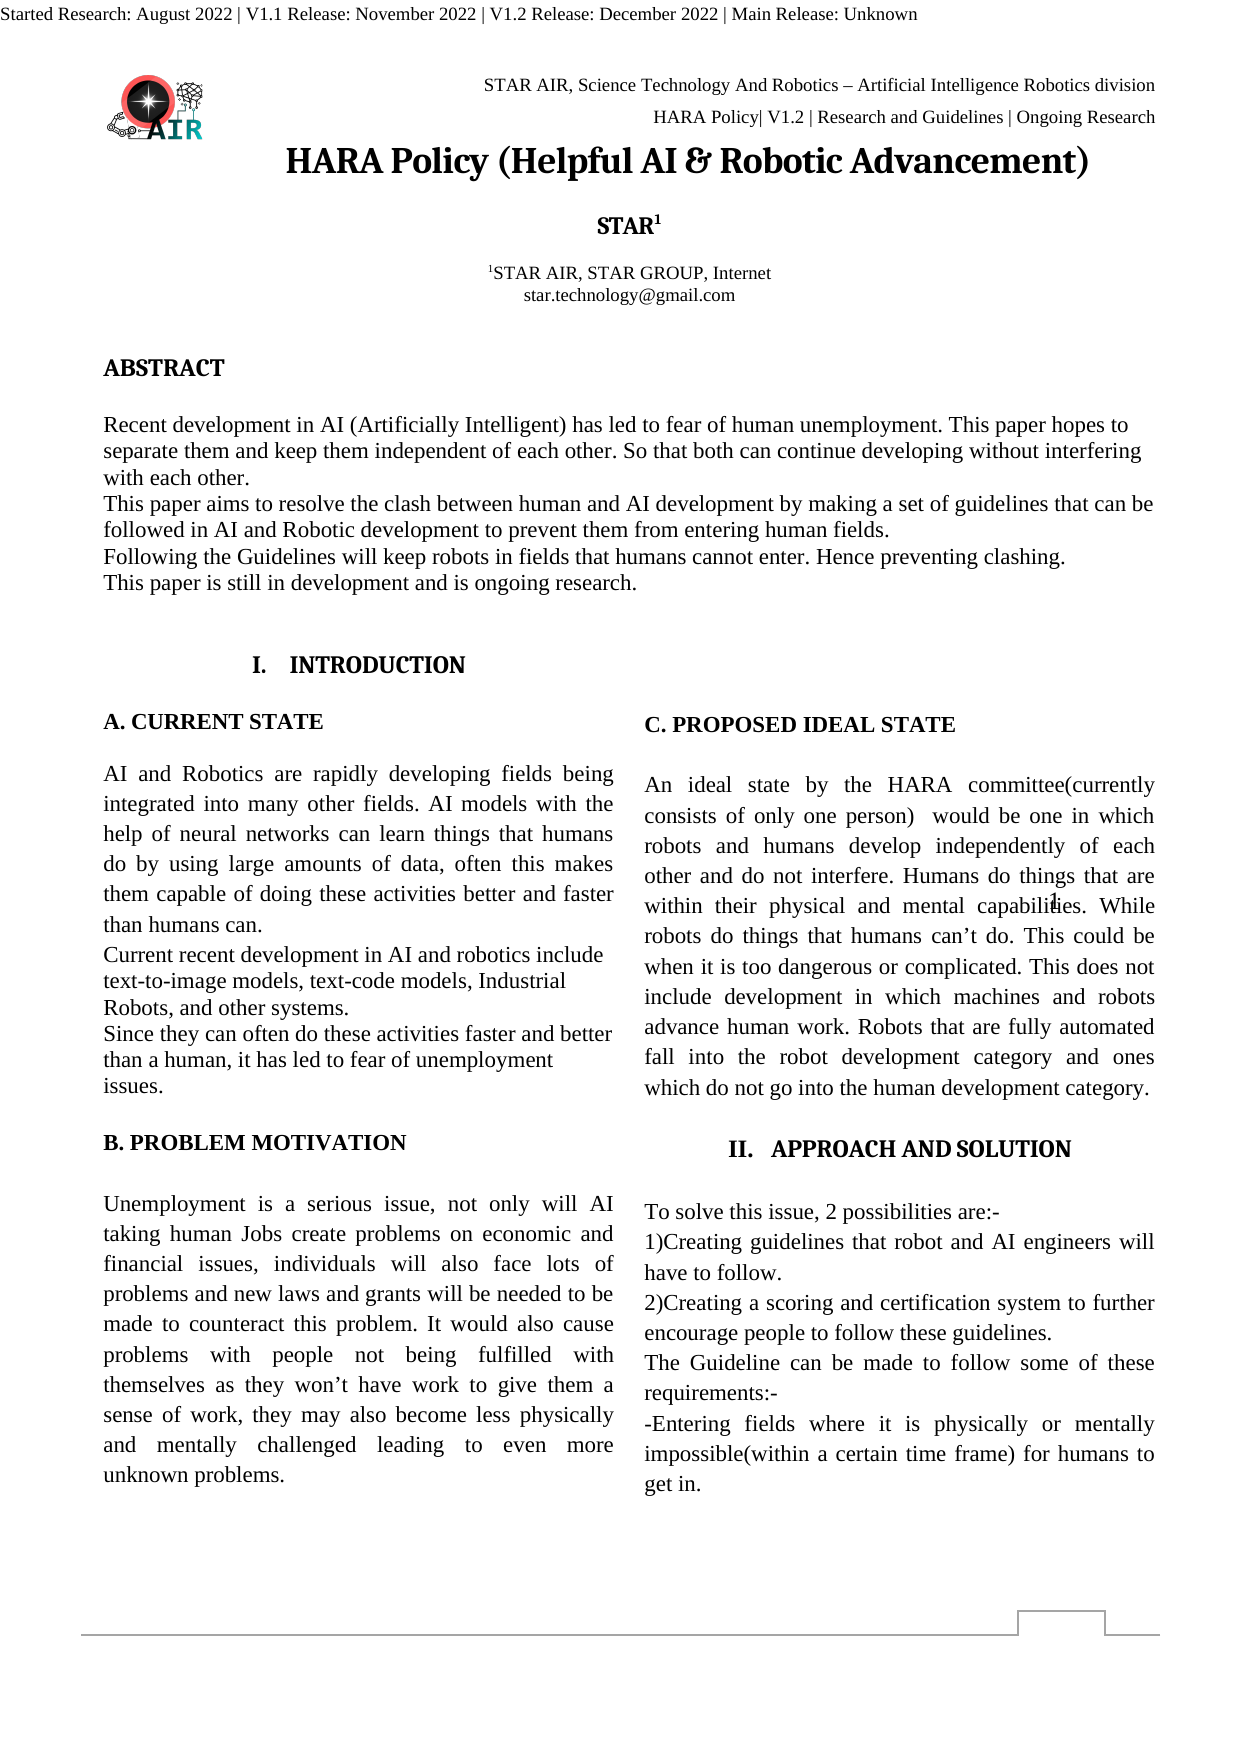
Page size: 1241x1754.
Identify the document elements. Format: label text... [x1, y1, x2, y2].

text An ideal state by the HARA committee(currently consists of only one person) would be one in which robots and humans develop independently of each other and do not interfere. Humans do things that are within their physical and mental capabilities. While robots do things that humans can’t do. This could be when it is too dangerous or complicated. This does not include development in which machines and robots advance human work. Robots that are fully automated fall into the robot development category and ones which do not go into the human development category. [644, 771, 1156, 1100]
text Since they can often do these activities faster and better than a human, it has led to fear of unemployment issues. [103, 1020, 614, 1099]
text Current recent development in AI and robotics include text-to-image models, text-code models, Industrial Robots, and other systems. [103, 941, 614, 1020]
list INTRODUCTION [103, 651, 614, 679]
text Recent development in AI (Artificially Intelligent) has led to fear of human unemployment. This paper hopes to separate them and keep them independent of each other. So that both can continue developing without interfering with each other. [103, 411, 1156, 490]
text 1)Creating guidelines that robot and AI engineers will have to follow. [644, 1228, 1156, 1285]
text This paper is still in development and is ongoing research. [103, 569, 1156, 596]
picture [104, 75, 203, 140]
text -Entering fields where it is physically or mentally impossible(within a certain time frame) for humans to get in. [644, 1409, 1156, 1496]
text 2)Creating a scoring and certification system to further encourage people to follow these guidelines. [644, 1289, 1156, 1345]
title STAR1 [103, 212, 1156, 240]
text The Guideline can be made to follow some of these requirements:- [644, 1349, 1156, 1406]
text A. CURRENT STATE [103, 708, 614, 735]
text C. PROPOSED IDEAL STATE [644, 711, 1156, 737]
text Following the Guidelines will keep robots in fields that humans cannot enter. Hence preventing clashing. [103, 543, 1156, 569]
text AI and Robotics are rapidly developing fields being integrated into many other fields. AI models with the help of neural networks can learn things that humans do by using large amounts of data, often this makes them capable of doing these activities better and faster than humans can. [103, 759, 614, 937]
text ABSTRACT [103, 353, 1156, 382]
text B. PROBLEM MOTIVATION [103, 1129, 614, 1156]
text star.technology@gmail.com [103, 283, 1156, 305]
title HARA Policy (Helpful AI & Robotic Advancement) [103, 140, 1156, 183]
text This paper aims to resolve the clash between human and AI development by making a set of guidelines that can be followed in AI and Robotic development to prevent them from entering human fields. [103, 490, 1156, 543]
text 1STAR AIR, STAR GROUP, Internet [103, 262, 1156, 283]
list APPROACH AND SOLUTION [644, 1134, 1156, 1163]
text To solve this issue, 2 possibilities are:- [644, 1198, 1156, 1224]
text Unemployment is a serious issue, not only will AI taking human Jobs create problems on economic and financial issues, individuals will also face lots of problems and new laws and grants will be needed to be made to counteract this problem. It would also cause problems with people not being fulfilled with themselves as they won’t have work to give them a sense of work, they may also become less physically and mentally challenged leading to even more unknown problems. [103, 1189, 614, 1488]
